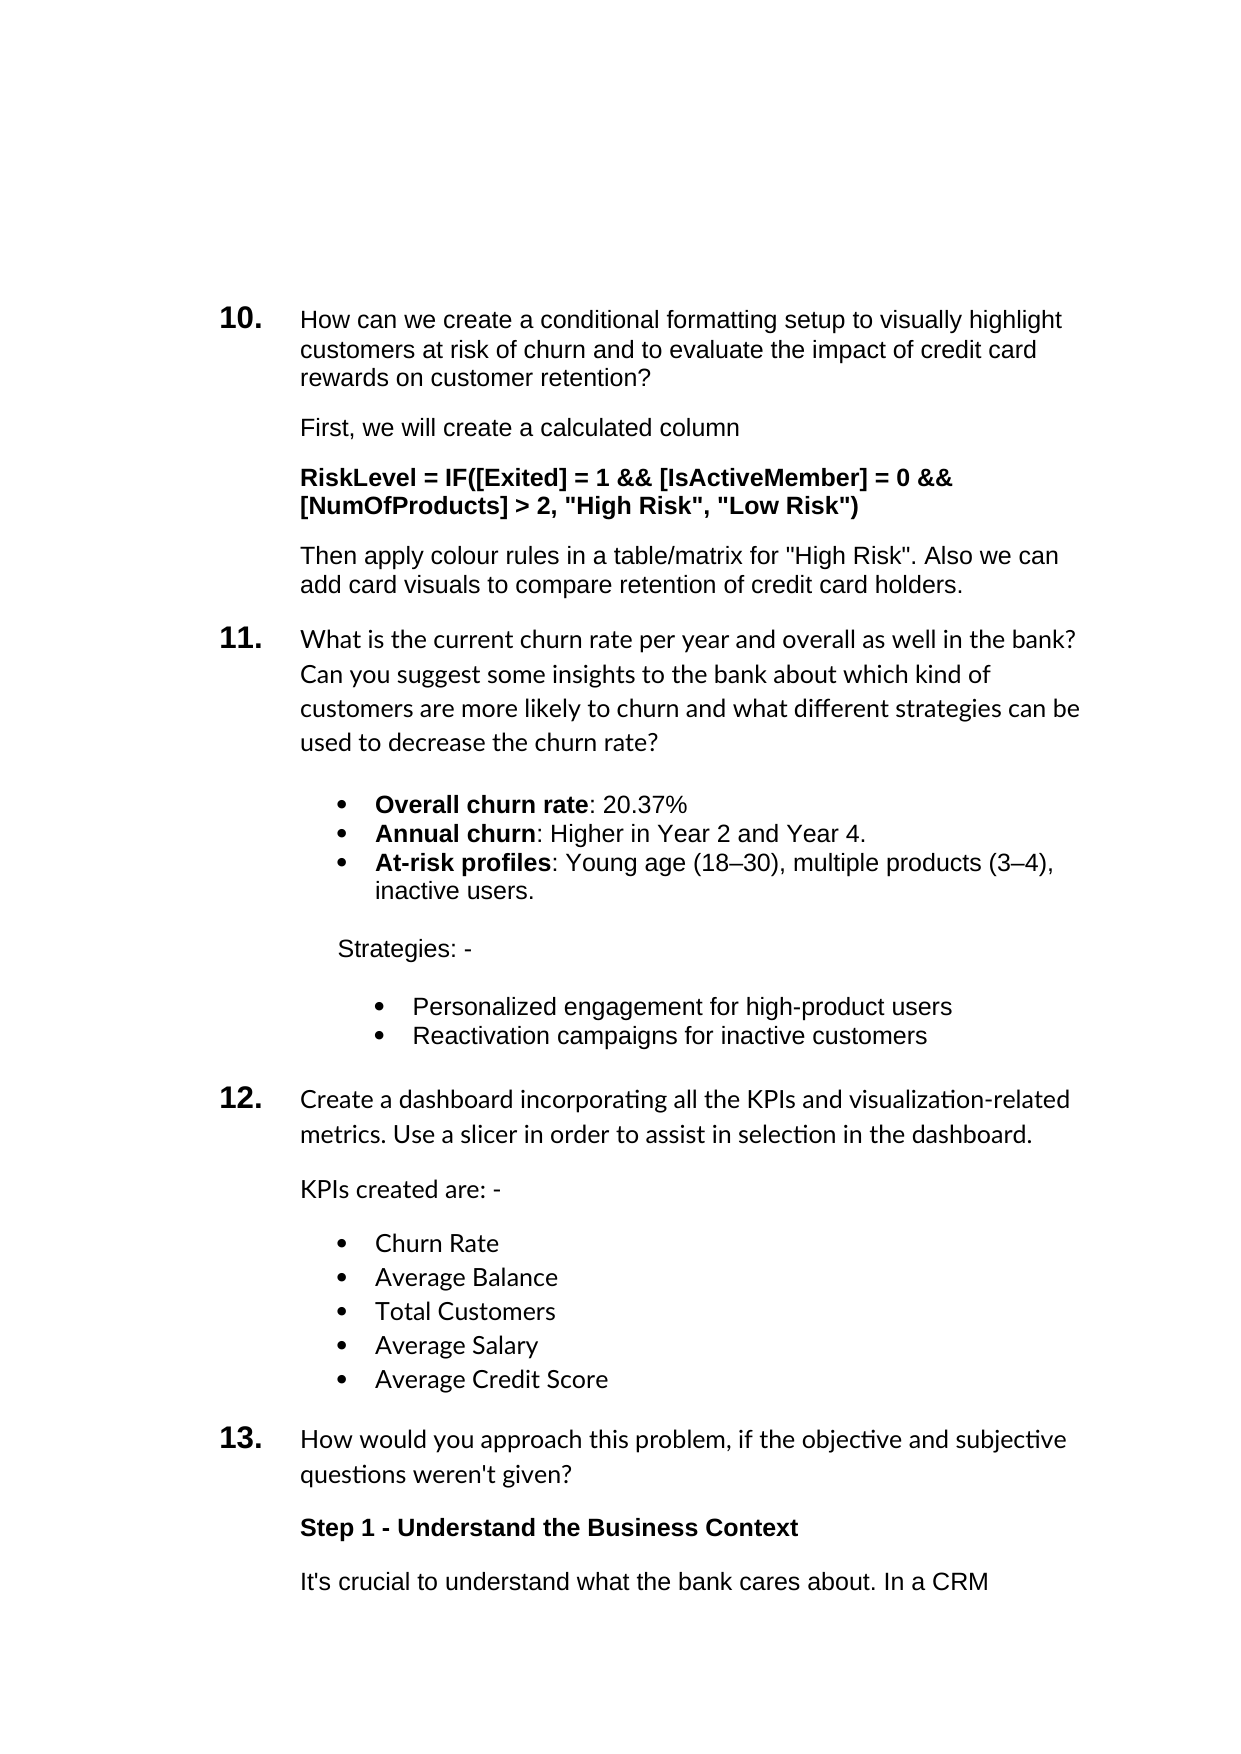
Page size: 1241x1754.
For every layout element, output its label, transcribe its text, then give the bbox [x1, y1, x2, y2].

list What is the current churn rate per year and overall as well in the bank? Can you suggest some insights to the bank about which kind of customers are more likely to churn and what different strategies can be used to decrease the churn rate? [262, 619, 1090, 757]
text First, we will create a calculated column [300, 413, 1090, 442]
list Average Salary [337, 1330, 1090, 1360]
text KPIs created are: - [300, 1173, 1090, 1203]
list Personalized engagement for high-product users [375, 992, 1090, 1021]
list Churn Rate [337, 1228, 1090, 1258]
list Annual churn: Higher in Year 2 and Year 4. [337, 819, 1090, 847]
list Create a dashboard incorporating all the KPIs and visualization-related metrics. Use a slicer in order to assist in selection in the dashboard. [262, 1079, 1090, 1149]
text Then apply colour rules in a table/matrix for "High Risk". Also we can add card visuals to compare retention of credit card holders. [300, 541, 1090, 598]
text Step 1 - Understand the Business Context [300, 1513, 1090, 1542]
list At-risk profiles: Young age (18–30), multiple products (3–4), inactive users. [337, 847, 1090, 905]
list Average Credit Score [337, 1364, 1090, 1394]
list How can we create a conditional formatting setup to visually highlight customers at risk of churn and to evaluate the impact of credit card rewards on customer retention? [262, 299, 1090, 392]
list Average Balance [337, 1262, 1090, 1292]
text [300, 1567, 1090, 1595]
list Total Customers [337, 1296, 1090, 1326]
list Overall churn rate: 20.37% [337, 790, 1090, 819]
text Strategies: - [337, 934, 1090, 963]
text RiskLevel = IF([Exited] = 1 && [IsActiveMember] = 0 && [NumOfProducts] > 2, "High Risk", "Low Risk") [300, 463, 1090, 520]
list Reactivation campaigns for inactive customers [375, 1021, 1090, 1050]
list How would you approach this problem, if the objective and subjective questions weren't given? [262, 1419, 1090, 1489]
